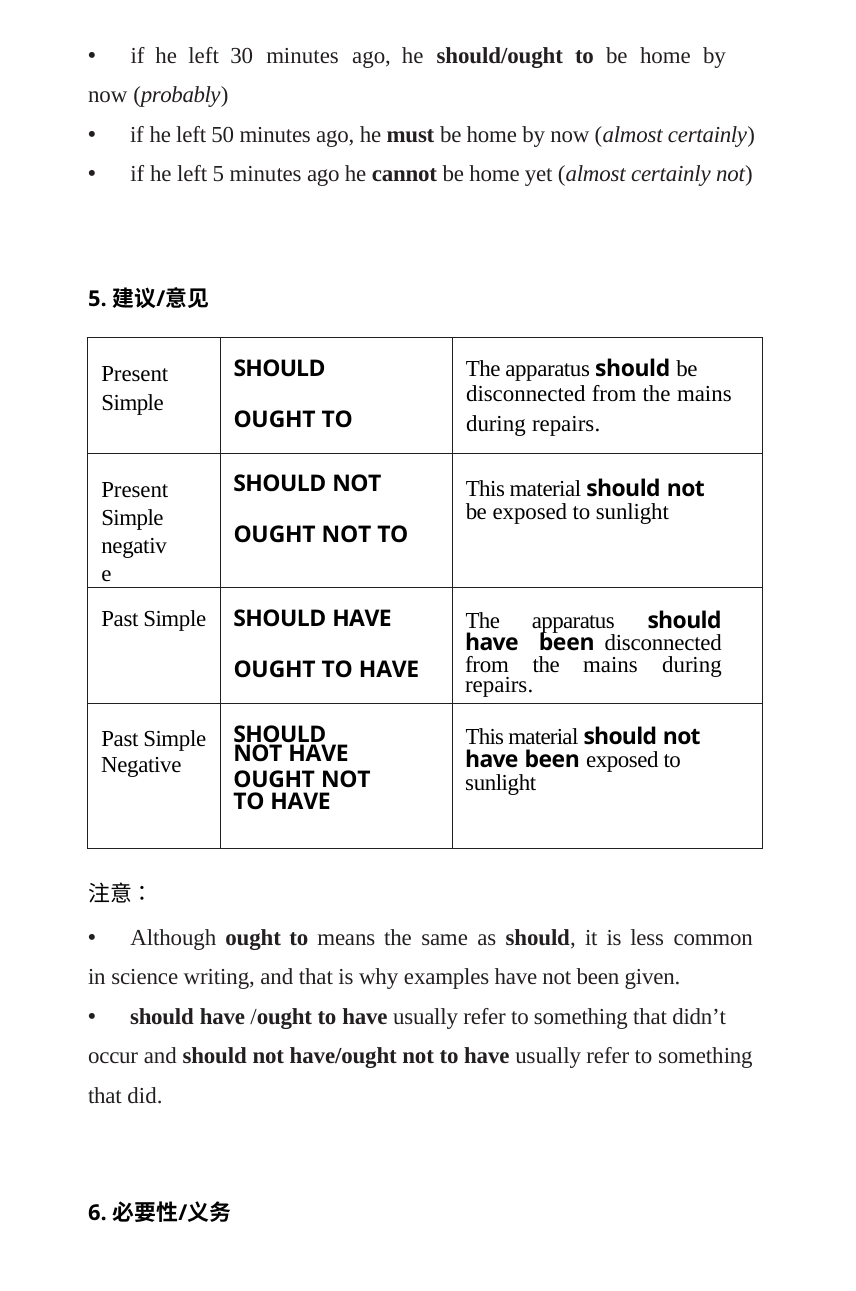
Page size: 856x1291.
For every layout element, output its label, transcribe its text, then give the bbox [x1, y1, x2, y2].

text 6. 必要性/义务 [88, 1197, 765, 1227]
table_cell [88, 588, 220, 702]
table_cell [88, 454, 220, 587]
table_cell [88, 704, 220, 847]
text • if he left 5 minutes ago he cannot be home yet (almost certainly not) [88, 160, 765, 186]
text 5. 建议/意见 [88, 283, 765, 313]
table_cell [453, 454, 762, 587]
text • if he left 30 minutes ago, he should/ought to be home by now (probably) [88, 42, 765, 107]
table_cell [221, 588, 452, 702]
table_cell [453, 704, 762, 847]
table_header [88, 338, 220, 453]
text 注意： [88, 876, 765, 908]
text • should have /ought to have usually refer to something that didn’t occur and should not have/ought not to have usually refer to something that did. [88, 1003, 765, 1108]
text • if he left 50 minutes ago, he must be home by now (almost certainly) [88, 121, 765, 147]
text • Although ought to means the same as should, it is less common in science writing, and that is why examples have not been given. [88, 924, 765, 989]
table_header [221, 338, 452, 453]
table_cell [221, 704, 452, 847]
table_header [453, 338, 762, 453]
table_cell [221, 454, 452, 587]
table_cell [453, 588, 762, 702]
